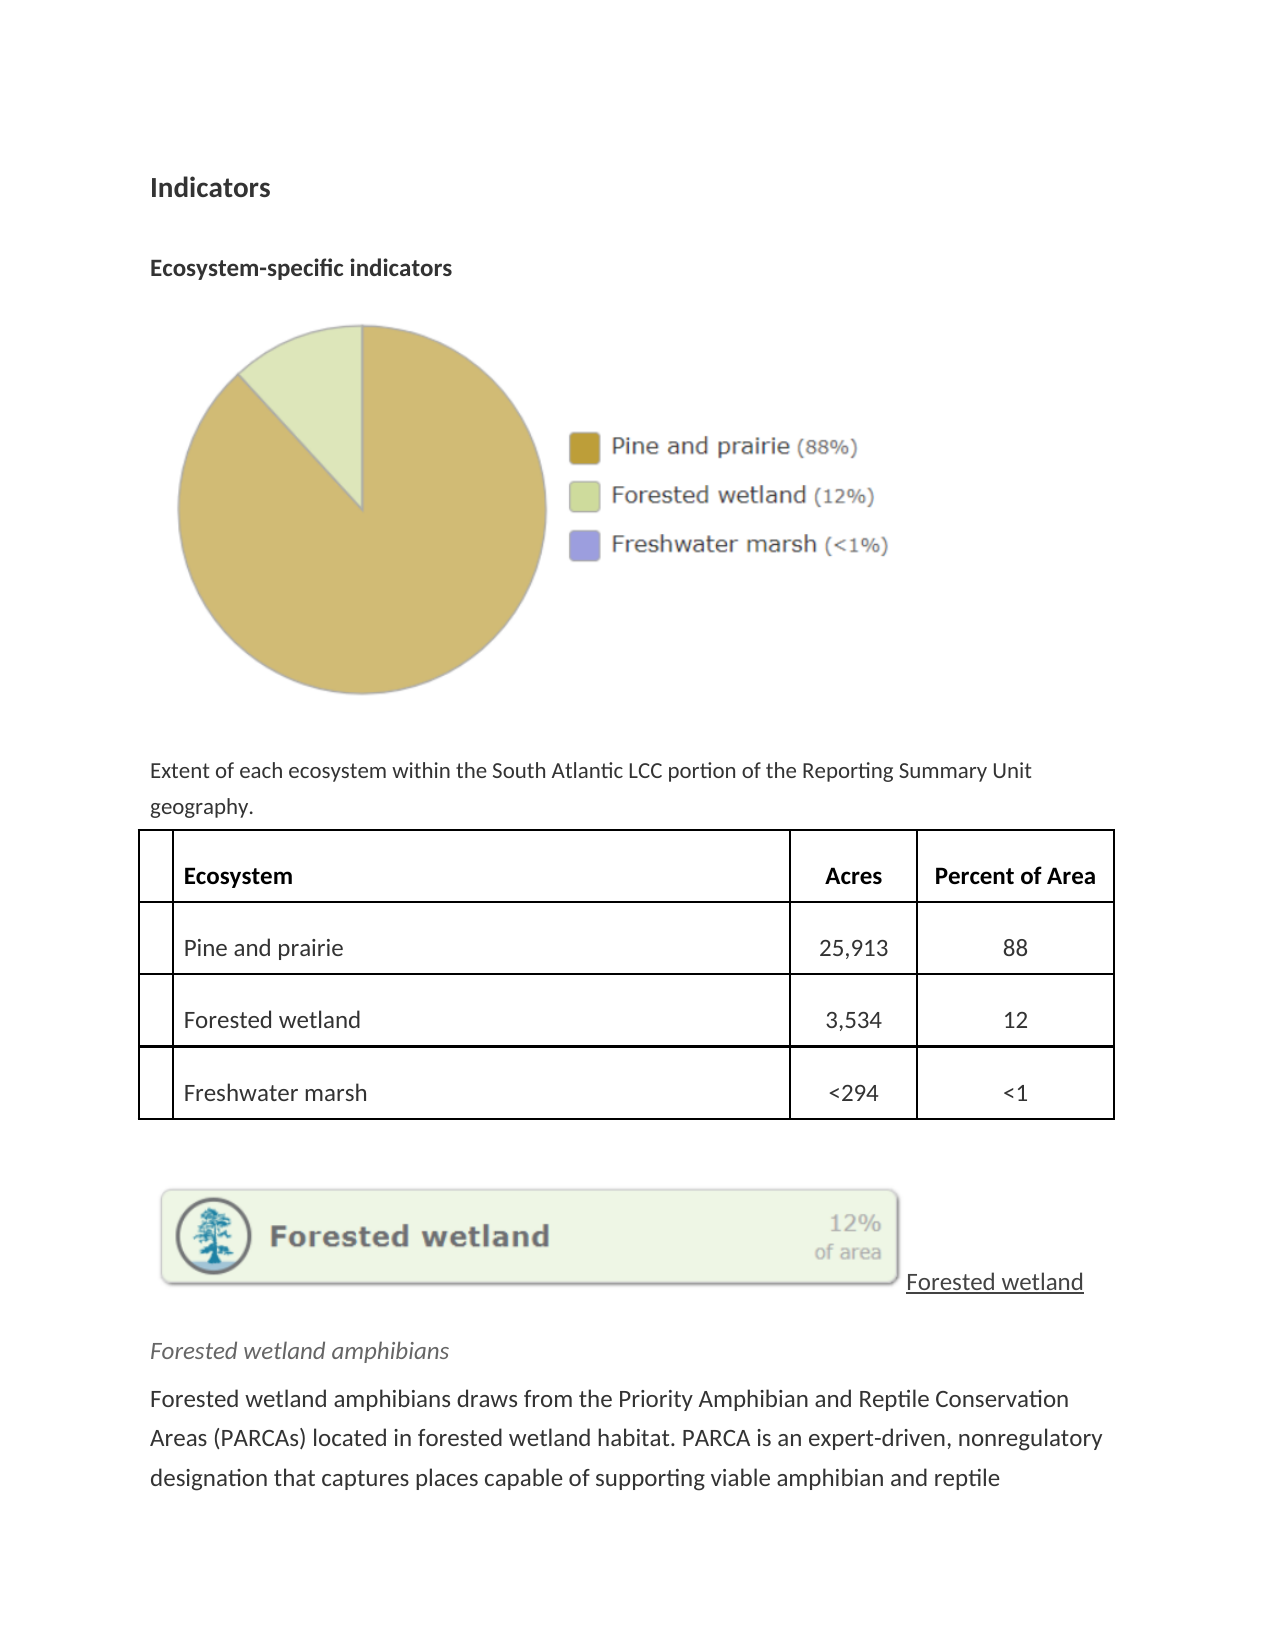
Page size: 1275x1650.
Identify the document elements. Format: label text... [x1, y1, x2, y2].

table_cell 3,534 [791, 975, 916, 1045]
table_cell <294 [791, 1048, 916, 1118]
picture [150, 1171, 907, 1291]
table_cell 25,913 [791, 903, 916, 973]
picture [150, 304, 997, 713]
table_cell Forested wetland [174, 975, 789, 1045]
subtitle Ecosystem-specific indicators [150, 234, 1125, 283]
table_cell [140, 975, 172, 1045]
subtitle Indicators [150, 150, 1125, 204]
table_cell 88 [918, 903, 1113, 973]
table_header [140, 831, 172, 901]
table_cell Pine and prairie [174, 903, 789, 973]
table_cell Freshwater marsh [174, 1048, 789, 1118]
table_cell 12 [918, 975, 1113, 1045]
table_cell [140, 1048, 172, 1118]
table_header Ecosystem [174, 831, 789, 901]
text Extent of each ecosystem within the South Atlantic LCC portion of the Reporting Summary Unit geography. [150, 737, 1125, 821]
subtitle Forested wetland amphibians [150, 1316, 1125, 1364]
table_cell <1 [918, 1048, 1113, 1118]
table_header Percent of Area [918, 831, 1113, 901]
table_header Acres [791, 831, 916, 901]
table_cell [140, 903, 172, 973]
